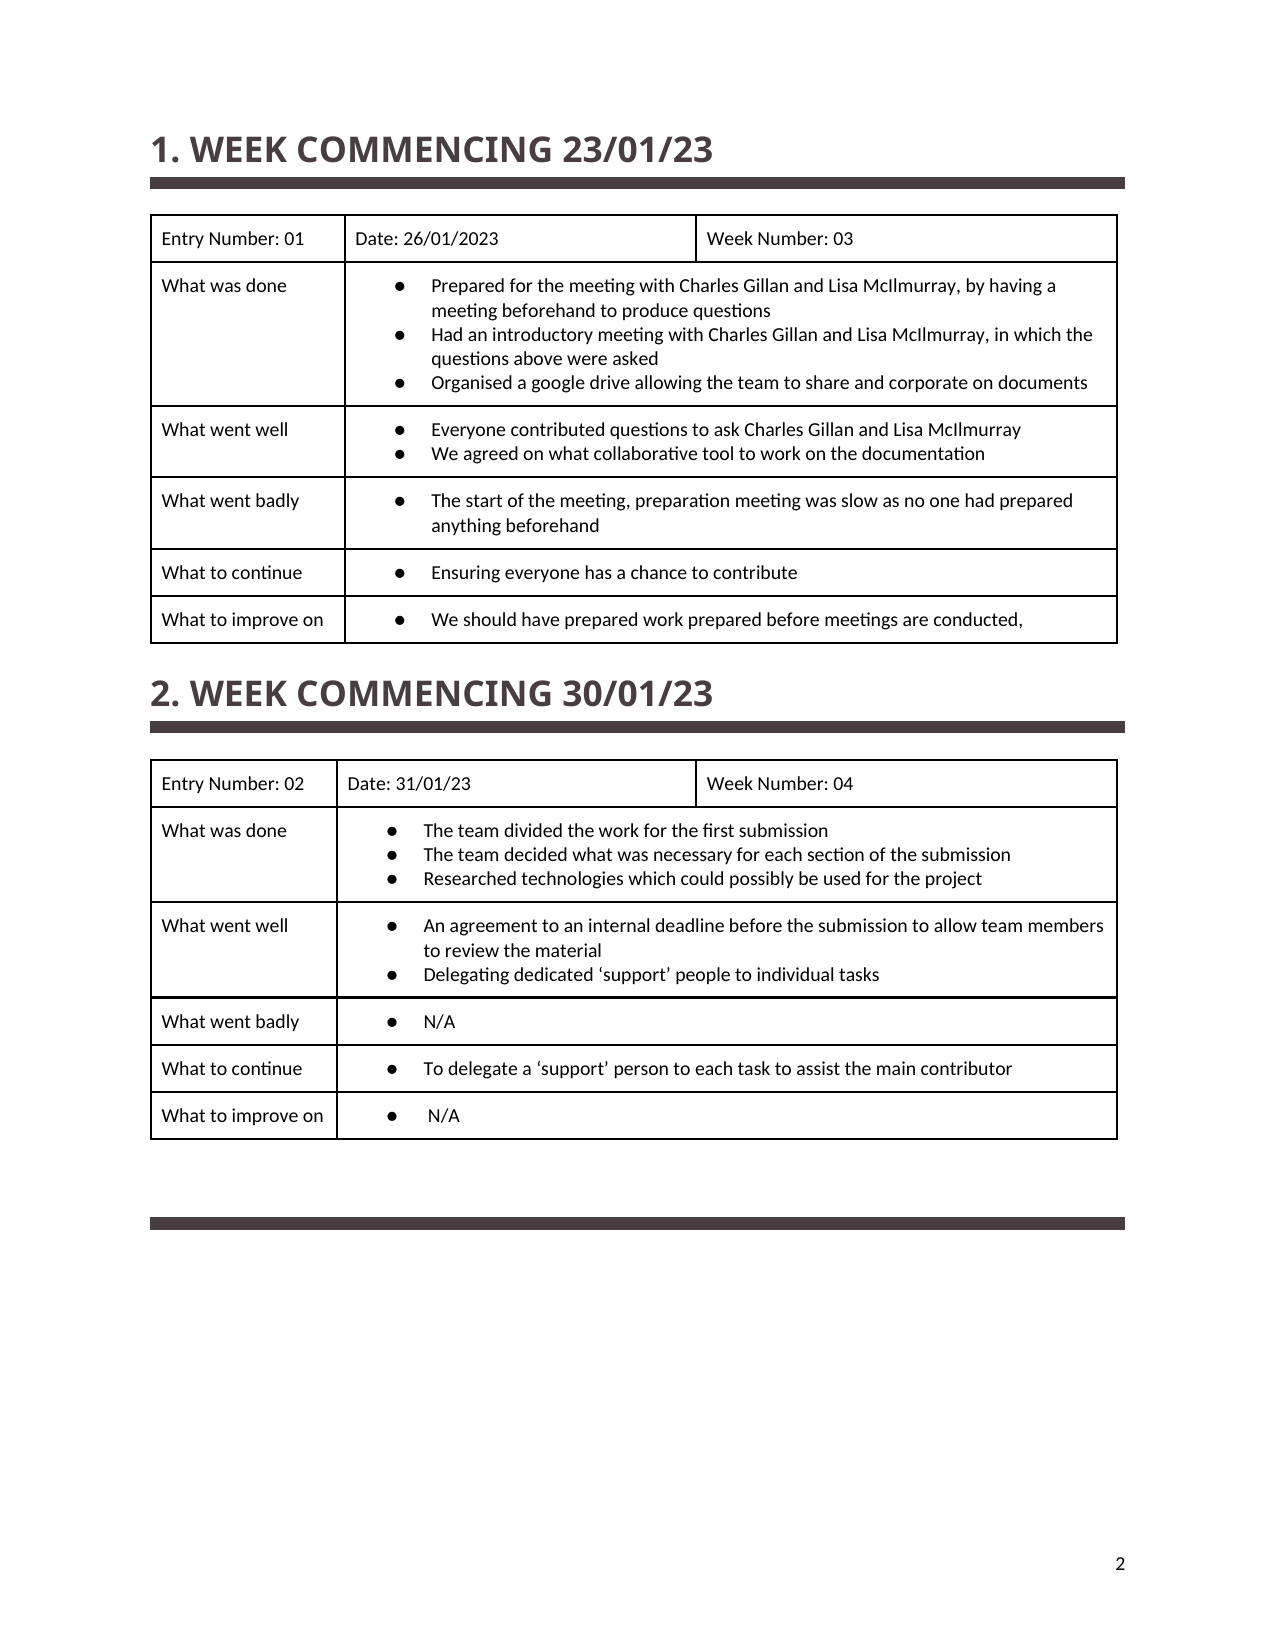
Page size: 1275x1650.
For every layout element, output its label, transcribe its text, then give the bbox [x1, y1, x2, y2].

table_cell To delegate a ‘support’ person to each task to assist the main contributor [338, 1046, 1116, 1091]
table_cell Ensuring everyone has a chance to contribute [346, 550, 1116, 594]
table_header Week Number: 03 [697, 216, 1116, 261]
table_cell What went well [152, 407, 344, 476]
table_cell Prepared for the meeting with Charles Gillan and Lisa McIlmurray, by having a meeting beforehand to produce questions Had an introductory meeting with Charles Gillan and Lisa McIlmurray, in which the questions above were asked Organised a google drive allowing the team to share and corporate on documents [346, 263, 1116, 405]
table_cell N/A [338, 1093, 1116, 1138]
table_cell What to improve on [152, 1093, 336, 1138]
table_cell The team divided the work for the first submission The team decided what was necessary for each section of the submission Researched technologies which could possibly be used for the project [338, 808, 1116, 901]
table_cell The start of the meeting, preparation meeting was slow as no one had prepared anything beforehand [346, 478, 1116, 547]
table_header Date: 31/01/23 [338, 761, 695, 806]
table_cell Everyone contributed questions to ask Charles Gillan and Lisa McIlmurray We agreed on what collaborative tool to work on the documentation [346, 407, 1116, 476]
table_header Entry Number: 02 [152, 761, 336, 806]
table_cell What was done [152, 263, 344, 405]
table_cell What to continue [152, 550, 344, 594]
table_header Entry Number: 01 [152, 216, 344, 261]
table_cell What went well [152, 903, 336, 996]
table_cell What was done [152, 808, 336, 901]
table_cell What went badly [152, 999, 336, 1043]
table_cell What to continue [152, 1046, 336, 1091]
table_cell What to improve on [152, 597, 344, 642]
subtitle 2. WEEK COMMENCING 30/01/23 [150, 669, 1125, 721]
table_header Date: 26/01/2023 [346, 216, 695, 261]
subtitle 1. WEEK COMMENCING 23/01/23 [150, 124, 1125, 177]
table_cell N/A [338, 999, 1116, 1043]
table_header Week Number: 04 [697, 761, 1116, 806]
table_cell What went badly [152, 478, 344, 547]
table_cell An agreement to an internal deadline before the submission to allow team members to review the material Delegating dedicated ‘support’ people to individual tasks [338, 903, 1116, 996]
table_cell We should have prepared work prepared before meetings are conducted, [346, 597, 1116, 642]
